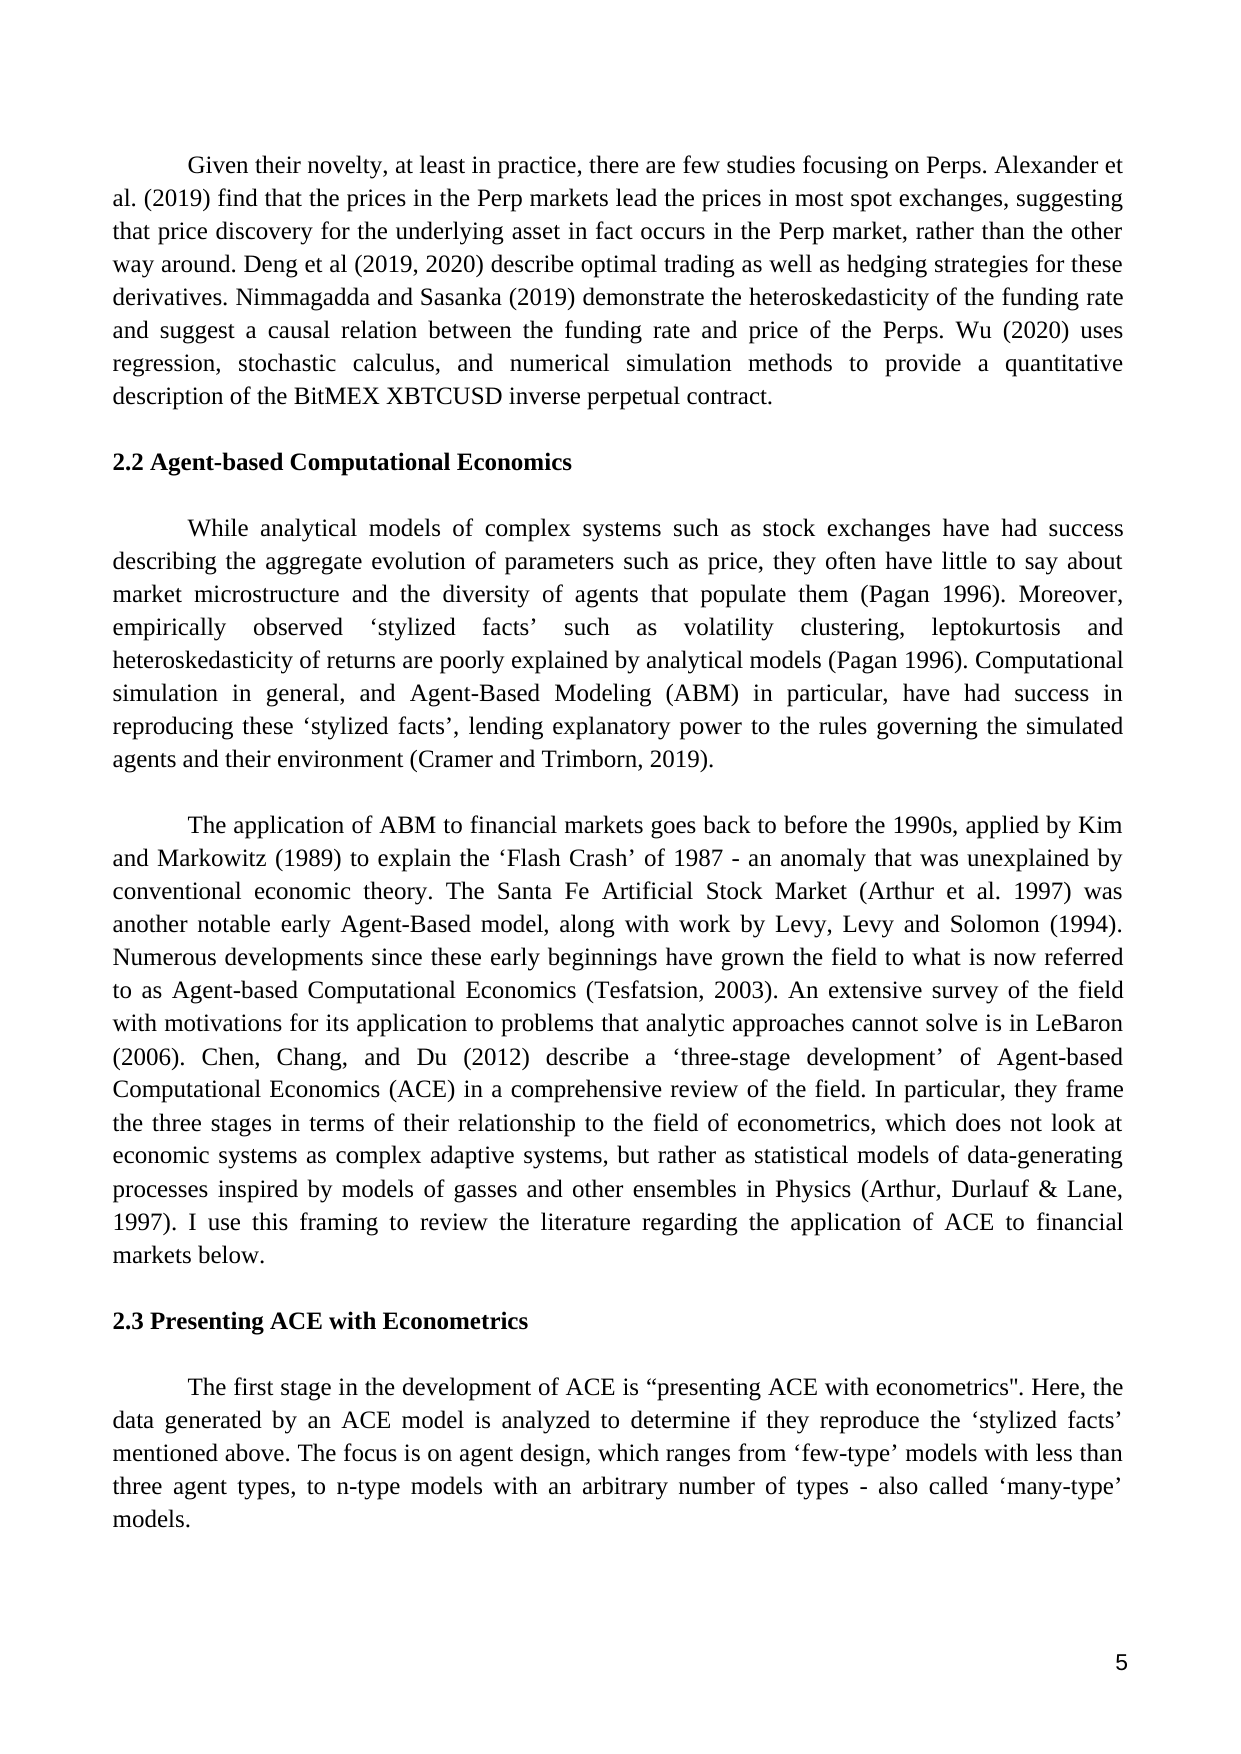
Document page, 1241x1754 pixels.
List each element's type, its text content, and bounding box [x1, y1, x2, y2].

text The application of ABM to financial markets goes back to before the 1990s, applied by Kim and Markowitz (1989) to explain the ‘Flash Crash’ of 1987 - an anomaly that was unexplained by conventional economic theory. The Santa Fe Artificial Stock Market (Arthur et al. 1997) was another notable early Agent-Based model, along with work by Levy, Levy and Solomon (1994). Numerous developments since these early beginnings have grown the field to what is now referred to as Agent-based Computational Economics (Tesfatsion, 2003). An extensive survey of the field with motivations for its application to problems that analytic approaches cannot solve is in LeBaron (2006). Chen, Chang, and Du (2012) describe a ‘three-stage development’ of Agent-based Computational Economics (ACE) in a comprehensive review of the field. In particular, they frame the three stages in terms of their relationship to the field of econometrics, which does not look at economic systems as complex adaptive systems, but rather as statistical models of data-generating processes inspired by models of gasses and other ensembles in Physics (Arthur, Durlauf & Lane, 1997). I use this framing to review the literature regarding the application of ACE to financial markets below. [112, 810, 1124, 1268]
text 2.2 Agent-based Computational Economics [112, 447, 1124, 476]
text 2.3 Presenting ACE with Econometrics [112, 1306, 1124, 1334]
text Given their novelty, at least in practice, there are few studies focusing on Perps. Alexander et al. (2019) find that the prices in the Perp markets lead the prices in most spot exchanges, suggesting that price discovery for the underlying asset in fact occurs in the Perp market, rather than the other way around. Deng et al (2019, 2020) describe optimal trading as well as hedging strategies for these derivatives. Nimmagadda and Sasanka (2019) demonstrate the heteroskedasticity of the funding rate and suggest a causal relation between the funding rate and price of the Perps. Wu (2020) uses regression, stochastic calculus, and numerical simulation methods to provide a quantitative description of the BitMEX XBTCUSD inverse perpetual contract. [112, 150, 1124, 410]
text While analytical models of complex systems such as stock exchanges have had success describing the aggregate evolution of parameters such as price, they often have little to say about market microstructure and the diversity of agents that populate them (Pagan 1996). Moreover, empirically observed ‘stylized facts’ such as volatility clustering, leptokurtosis and heteroskedasticity of returns are poorly explained by analytical models (Pagan 1996). Computational simulation in general, and Agent-Based Modeling (ABM) in particular, have had success in reproducing these ‘stylized facts’, lending explanatory power to the rules governing the simulated agents and their environment (Cramer and Trimborn, 2019). [112, 513, 1124, 773]
